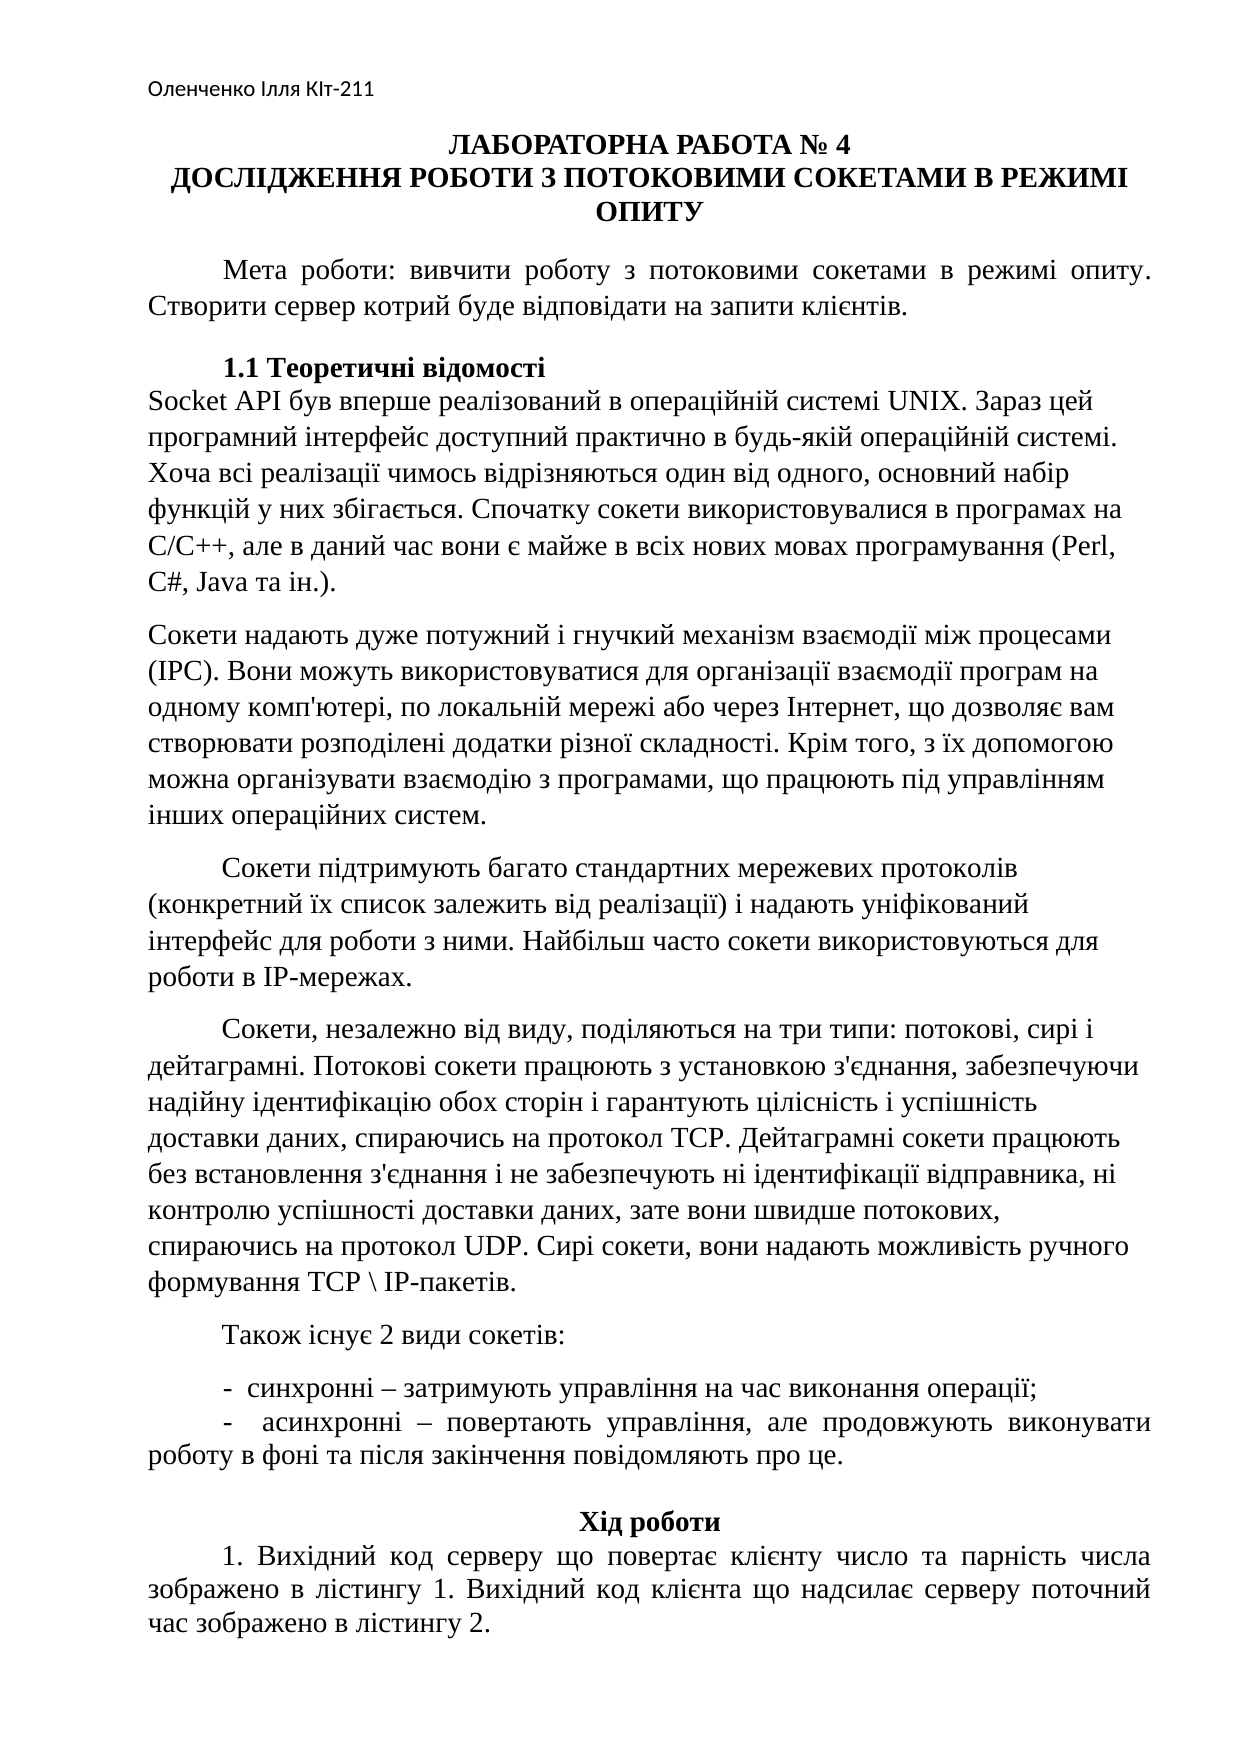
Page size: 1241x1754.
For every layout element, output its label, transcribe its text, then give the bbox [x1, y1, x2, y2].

text Сокети підтримують багато стандартних мережевих протоколів (конкретний їх список залежить від реалізації) і надають уніфікований інтерфейс для роботи з ними. Найбільш часто сокети використовуються для роботи в IP-мережах. [148, 850, 1152, 992]
subtitle Мета роботи: вивчити роботу з потоковими сокетами в режимі опиту. Створити сервер котрий буде відповідати на запити клієнтів. [148, 252, 1152, 322]
text Хід роботи [148, 1504, 1152, 1538]
list Теоретичні відомості [223, 350, 1152, 383]
list - асинхронні – повертають управління, але продовжують виконувати роботу в фоні та після закінчення повідомляють про це. [148, 1404, 1152, 1471]
text Також існує 2 види сокетів: [148, 1317, 1152, 1351]
text Сокети, незалежно від виду, поділяються на три типи: потокові, сирі і дейтаграмні. Потокові сокети працюють з установкою з'єднання, забезпечуючи надійну ідентифікацію обох сторін і гарантують цілісність і успішність доставки даних, спираючись на протокол TCP. Дейтаграмні сокети працюють без встановлення з'єднання і не забезпечують ні ідентифікації відправника, ні контролю успішності доставки даних, зате вони швидше потокових, спираючись на протокол UDP. Сирі сокети, вони надають можливість ручного формування TCP \ IP-пакетів. [148, 1012, 1152, 1298]
subtitle ЛАБОРАТОРНА РАБОТА № 4 Дослідження роботи з потоковими сокетами в режимі опиту [148, 127, 1152, 227]
text Socket API був вперше реалізований в операційній системі UNIX. Зараз цей програмний інтерфейс доступний практично в будь-якій операційній системі. Хоча всі реалізації чимось відрізняються один від одного, основний набір функцій у них збігається. Спочатку сокети використовувалися в програмах на C/C++, але в даний час вони є майже в всіх нових мовах програмування (Perl, С#, Java та ін.). [148, 383, 1152, 597]
text 1. Вихідний код серверу що повертає клієнту число та парність числа зображено в лістингу 1. Вихідний код клієнта що надсилає серверу поточний час зображено в лістингу 2. [148, 1538, 1152, 1638]
list - синхронні – затримують управління на час виконання операції; [148, 1370, 1152, 1404]
text Сокети надають дуже потужний і гнучкий механізм взаємодії між процесами (IPC). Вони можуть використовуватися для організації взаємодії програм на одному комп'ютері, по локальній мережі або через Інтернет, що дозволяє вам створювати розподілені додатки різної складності. Крім того, з їх допомогою можна організувати взаємодію з програмами, що працюють під управлінням інших операційних систем. [148, 617, 1152, 831]
